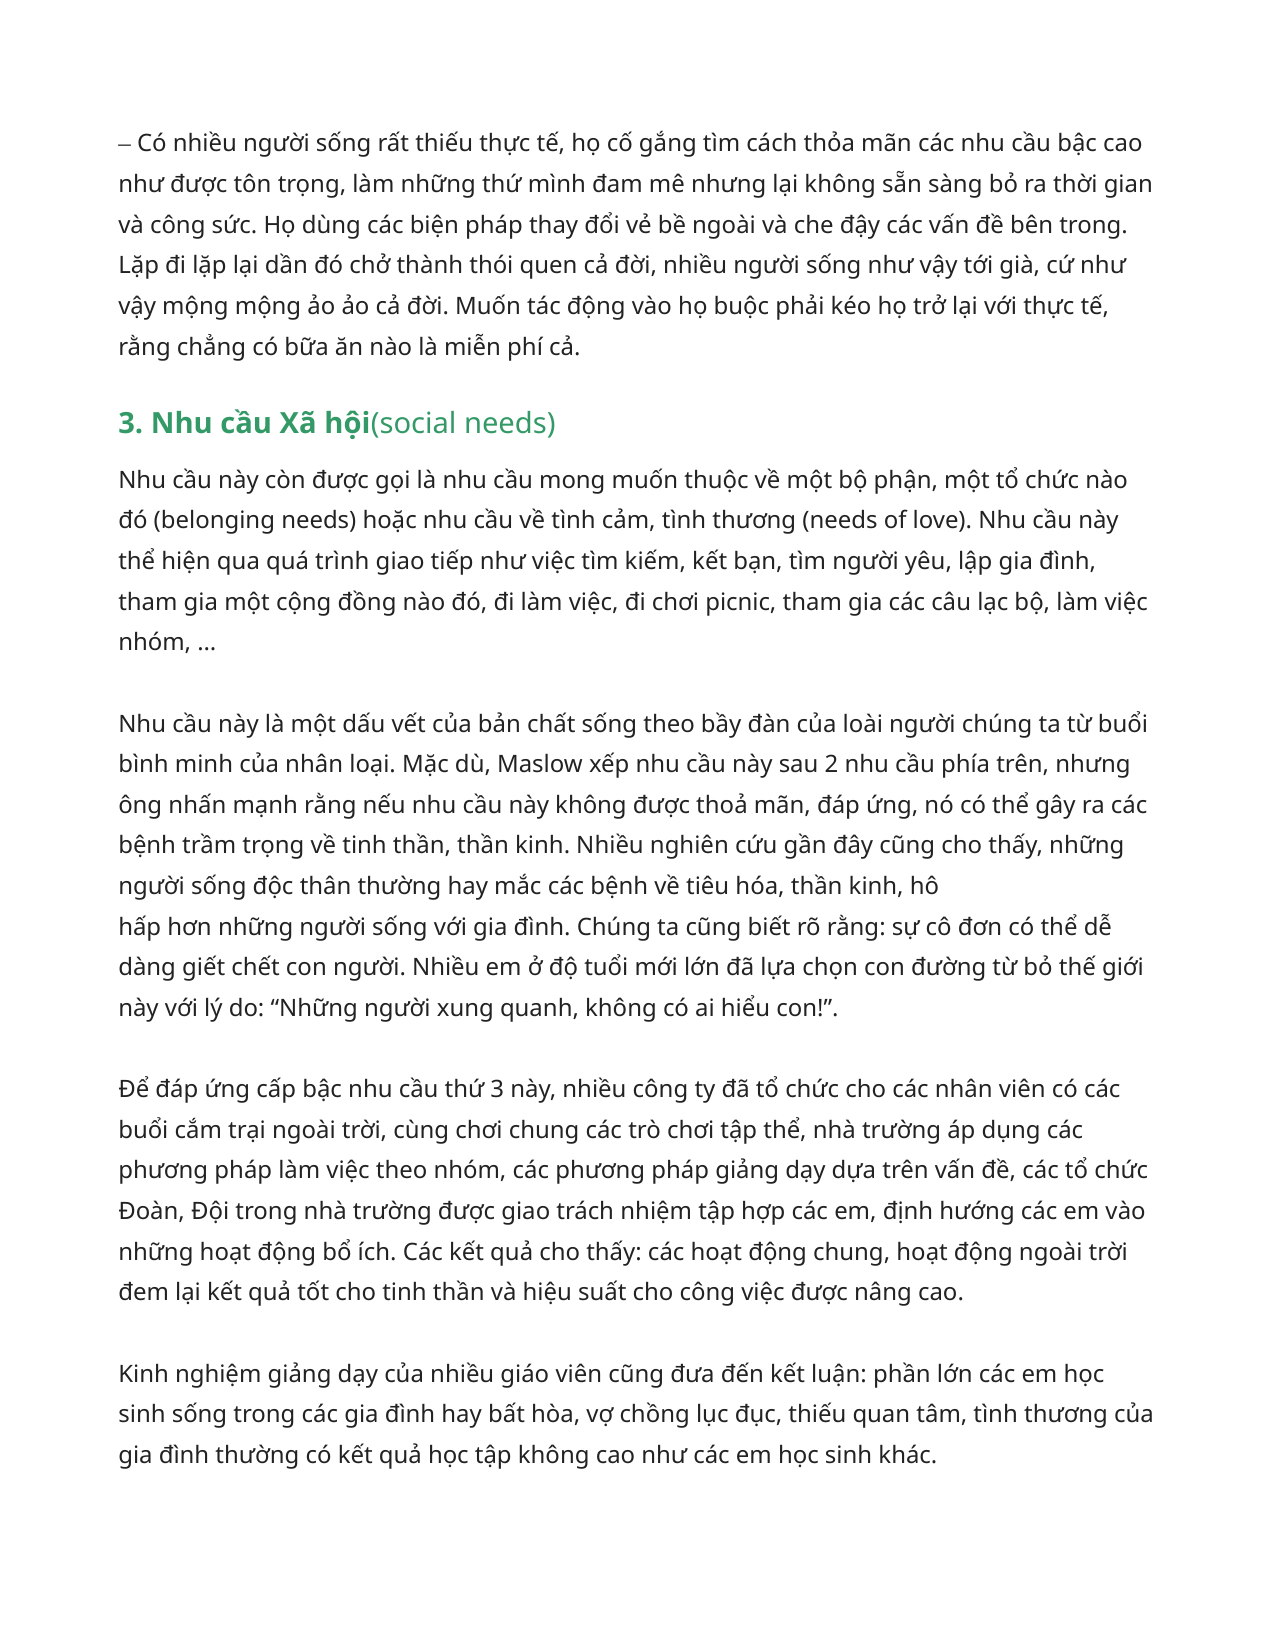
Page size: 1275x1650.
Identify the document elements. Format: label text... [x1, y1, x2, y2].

text Nhu cầu này là một dấu vết của bản chất sống theo bầy đàn của loài người chúng ta từ buổi bình minh của nhân loại. Mặc dù, Maslow xếp nhu cầu này sau 2 nhu cầu phía trên, nhưng ông nhấn mạnh rằng nếu nhu cầu này không được thoả mãn, đáp ứng, nó có thể gây ra các bệnh trầm trọng về tinh thần, thần kinh. Nhiều nghiên cứu gần đây cũng cho thấy, những người sống độc thân thường hay mắc các bệnh về tiêu hóa, thần kinh, hô hấp hơn những người sống với gia đình. Chúng ta cũng biết rõ rằng: sự cô đơn có thể dễ dàng giết chết con người. Nhiều em ở độ tuổi mới lớn đã lựa chọn con đường từ bỏ thế giới này với lý do: “Những người xung quanh, không có ai hiểu con!”. [118, 698, 1157, 1023]
text Nhu cầu này còn được gọi là nhu cầu mong muốn thuộc về một bộ phận, một tổ chức nào đó (belonging needs) hoặc nhu cầu về tình cảm, tình thương (needs of love). Nhu cầu này thể hiện qua quá trình giao tiếp như việc tìm kiếm, kết bạn, tìm người yêu, lập gia đình, tham gia một cộng đồng nào đó, đi làm việc, đi chơi picnic, tham gia các câu lạc bộ, làm việc nhóm, … [118, 455, 1157, 658]
text Để đáp ứng cấp bậc nhu cầu thứ 3 này, nhiều công ty đã tổ chức cho các nhân viên có các buổi cắm trại ngoài trời, cùng chơi chung các trò chơi tập thể, nhà trường áp dụng các phương pháp làm việc theo nhóm, các phương pháp giảng dạy dựa trên vấn đề, các tổ chức Đoàn, Đội trong nhà trường được giao trách nhiệm tập hợp các em, định hướng các em vào những hoạt động bổ ích. Các kết quả cho thấy: các hoạt động chung, hoạt động ngoài trời đem lại kết quả tốt cho tinh thần và hiệu suất cho công việc được nâng cao. [118, 1064, 1157, 1308]
text Kinh nghiệm giảng dạy của nhiều giáo viên cũng đưa đến kết luận: phần lớn các em học sinh sống trong các gia đình hay bất hòa, vợ chồng lục đục, thiếu quan tâm, tình thương của gia đình thường có kết quả học tập không cao như các em học sinh khác. [118, 1348, 1157, 1470]
subtitle 3. Nhu cầu Xã hội(social needs) [118, 402, 1157, 442]
text – Có nhiều người sống rất thiếu thực tế, họ cố gắng tìm cách thỏa mãn các nhu cầu bậc cao như được tôn trọng, làm những thứ mình đam mê nhưng lại không sẵn sàng bỏ ra thời gian và công sức. Họ dùng các biện pháp thay đổi vẻ bề ngoài và che đậy các vấn đề bên trong. Lặp đi lặp lại dần đó chở thành thói quen cả đời, nhiều người sống như vậy tới già, cứ như vậy mộng mộng ảo ảo cả đời. Muốn tác động vào họ buộc phải kéo họ trở lại với thực tế, rằng chẳng có bữa ăn nào là miễn phí cả. [118, 118, 1157, 362]
